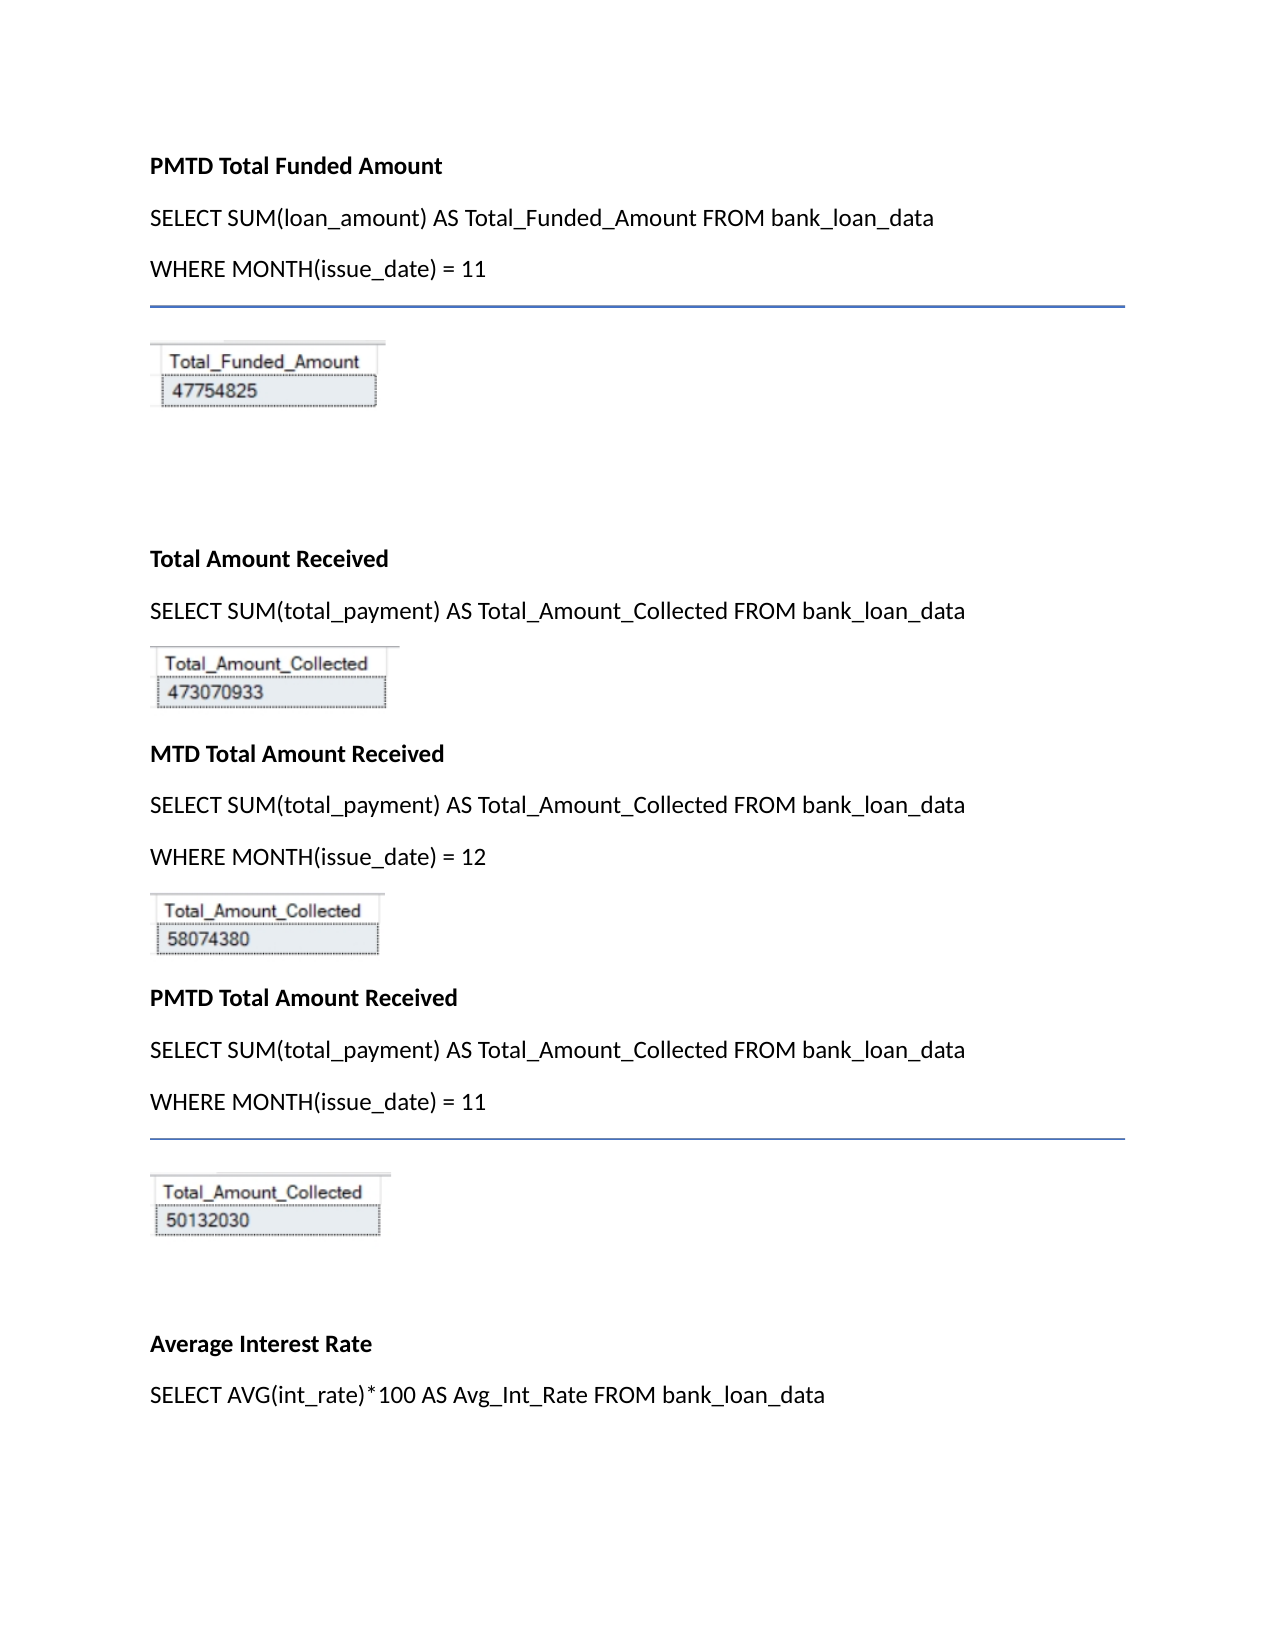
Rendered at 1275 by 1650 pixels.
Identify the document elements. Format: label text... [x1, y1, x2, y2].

text MTD Total Amount Received [150, 738, 1125, 768]
picture [150, 340, 387, 413]
text PMTD Total Amount Received [150, 983, 1125, 1013]
text SELECT SUM(total_payment) AS Total_Amount_Collected FROM bank_loan_data [150, 595, 1125, 625]
text WHERE MONTH(issue_date) = 12 [150, 841, 1125, 872]
text SELECT SUM(total_payment) AS Total_Amount_Collected FROM bank_loan_data [150, 789, 1125, 820]
text SELECT SUM(loan_amount) AS Total_Funded_Amount FROM bank_loan_data [150, 202, 1125, 232]
text Average Interest Rate [150, 1328, 1125, 1358]
picture [150, 892, 385, 962]
text SELECT SUM(total_payment) AS Total_Amount_Collected FROM bank_loan_data [150, 1034, 1125, 1065]
text WHERE MONTH(issue_date) = 11 [150, 1086, 1125, 1116]
text Total Amount Received [150, 543, 1125, 574]
text SELECT AVG(int_rate)*100 AS Avg_Int_Rate FROM bank_loan_data [150, 1379, 1125, 1410]
text PMTD Total Funded Amount [150, 150, 1125, 181]
picture [150, 646, 400, 717]
text WHERE MONTH(issue_date) = 11 [150, 253, 1125, 284]
picture [150, 1172, 392, 1249]
